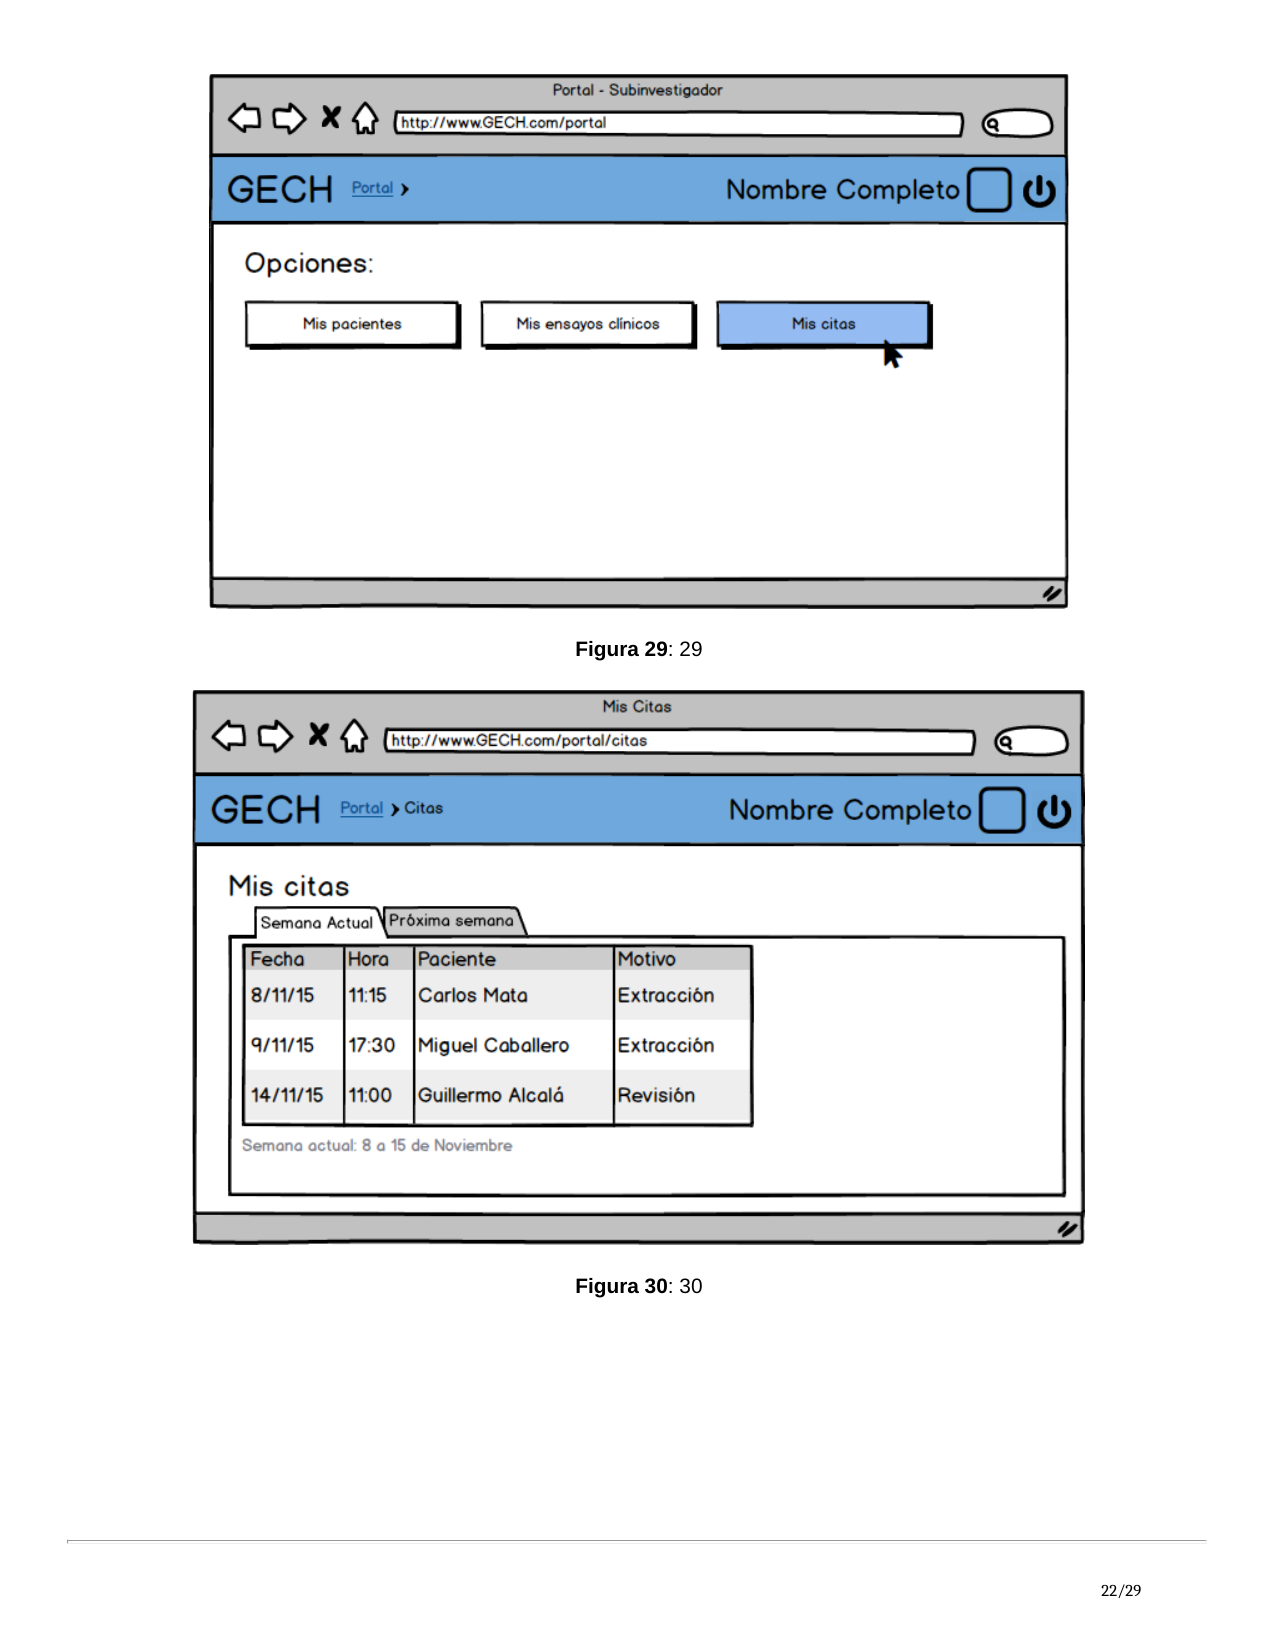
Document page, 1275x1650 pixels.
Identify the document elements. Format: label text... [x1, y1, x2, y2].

picture [192, 690, 1085, 1245]
text Figura 30: 30 [69, 1274, 1209, 1298]
text Figura 29: 29 [69, 637, 1209, 661]
picture [209, 74, 1069, 609]
